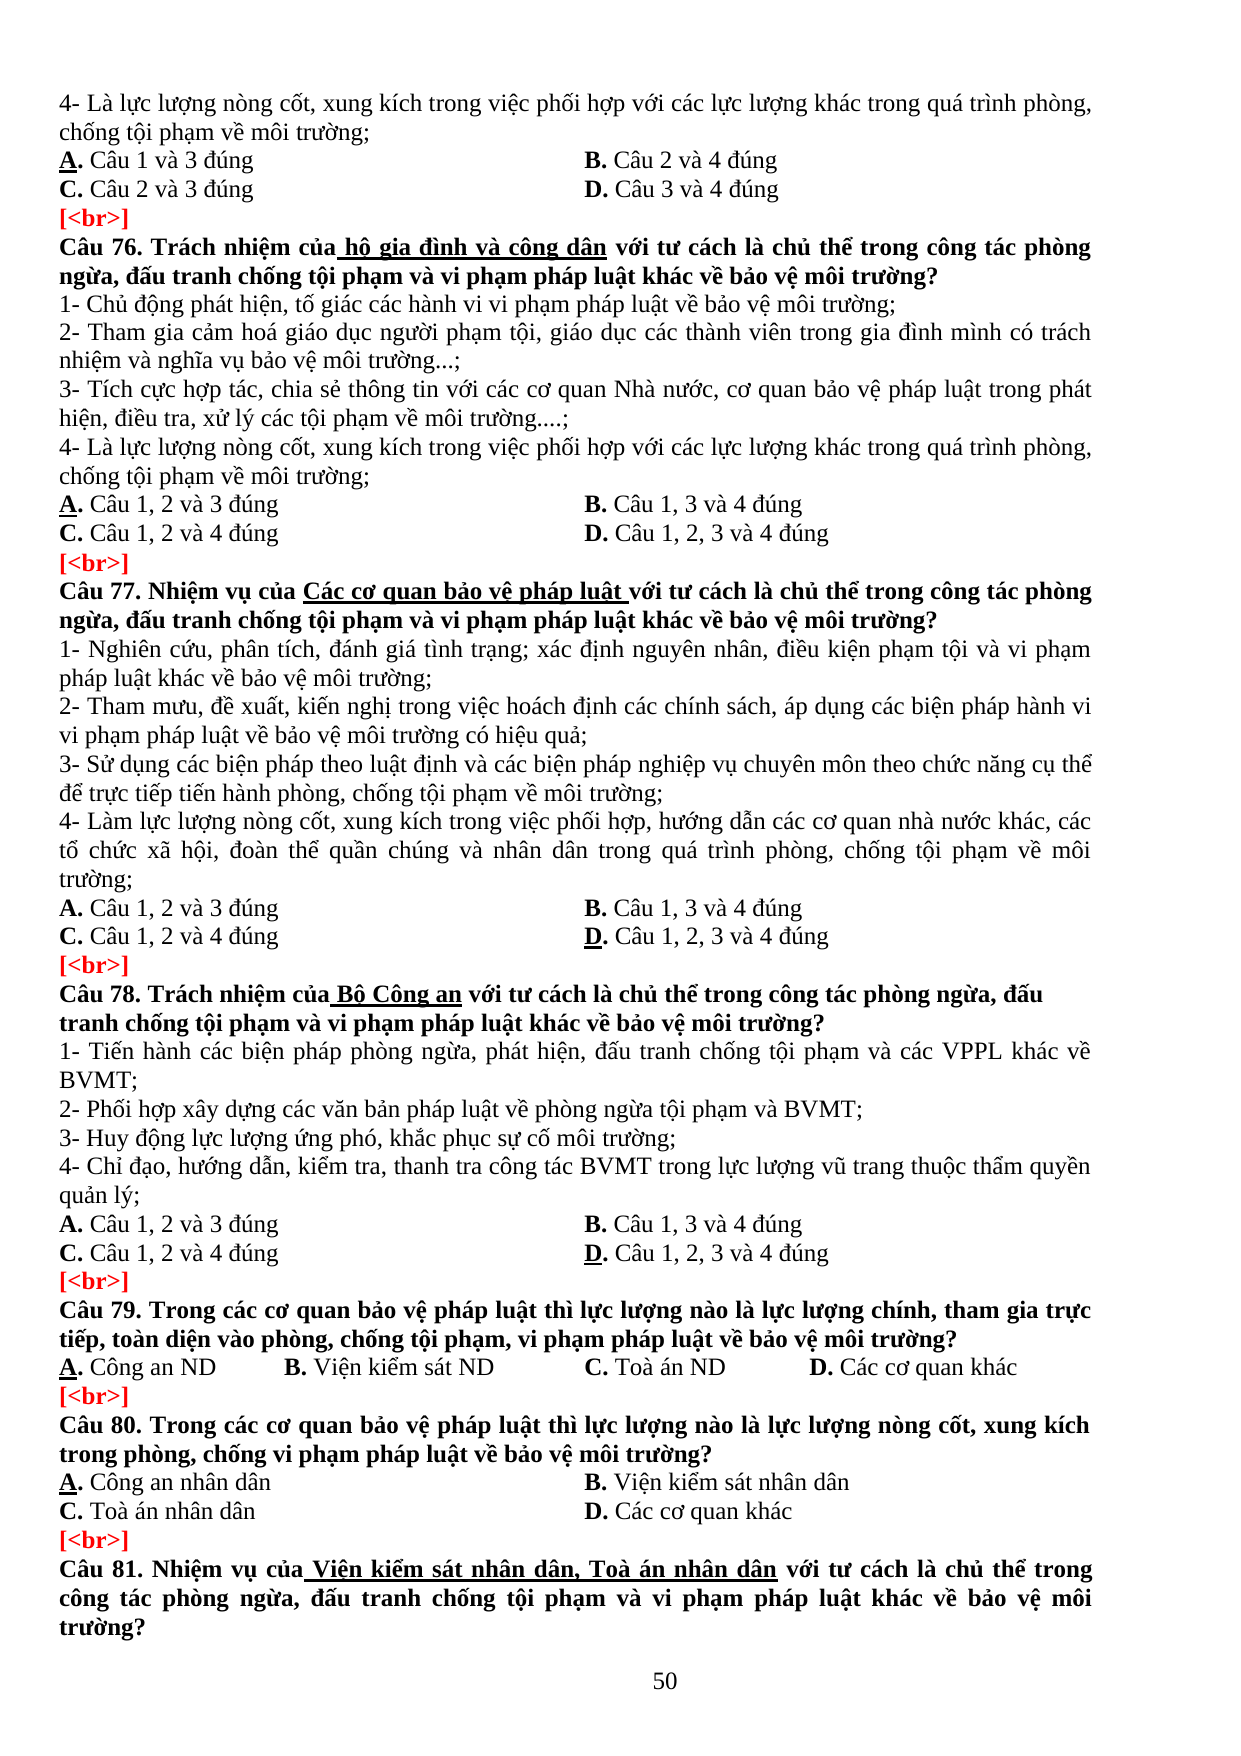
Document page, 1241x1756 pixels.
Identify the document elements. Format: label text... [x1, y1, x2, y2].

text [<br>] [59, 548, 1194, 576]
text A. Công an nhân dân B. Viện kiểm sát nhân dân [59, 1468, 1194, 1496]
list Tham gia cảm hoá giáo dục người phạm tội, giáo dục các thành viên trong gia đình mình có trách nhiệm và nghĩa vụ bảo vệ môi trường...; [59, 318, 1093, 374]
text Câu 80. Trong các cơ quan bảo vệ pháp luật thì lực lượng nào là lực lượng nòng cốt, xung kích trong phòng, chống vi phạm pháp luật về bảo vệ môi trường? [59, 1410, 1092, 1468]
text A. Câu 1, 2 và 3 đúng B. Câu 1, 3 và 4 đúng [59, 1209, 1194, 1238]
text C. Câu 1, 2 và 4 đúng D. Câu 1, 2, 3 và 4 đúng [59, 1238, 1194, 1266]
text [<br>] [59, 1381, 1194, 1410]
list Sử dụng các biện pháp theo luật định và các biện pháp nghiệp vụ chuyên môn theo chức năng cụ thể để trực tiếp tiến hành phòng, chống tội phạm về môi trường; [59, 749, 1093, 806]
text C. Câu 1, 2 và 4 đúng D. Câu 1, 2, 3 và 4 đúng [59, 921, 1194, 950]
list Tích cực hợp tác, chia sẻ thông tin với các cơ quan Nhà nước, cơ quan bảo vệ pháp luật trong phát hiện, điều tra, xử lý các tội phạm về môi trường ; [59, 374, 1093, 432]
text A. Câu 1 và 3 đúng B. Câu 2 và 4 đúng [59, 145, 1194, 174]
text [<br>] [59, 1266, 1194, 1295]
text Câu 78. Trách nhiệm của Bộ Công an với tư cách là chủ thể trong công tác phòng ngừa, đấu tranh chống tội phạm và vi phạm pháp luật khác về bảo vệ môi trường? [59, 979, 1044, 1036]
list Là lực lượng nòng cốt, xung kích trong việc phối hợp với các lực lượng khác trong quá trình phòng, chống tội phạm về môi trường; [59, 432, 1093, 489]
text A. Câu 1, 2 và 3 đúng B. Câu 1, 3 và 4 đúng [59, 893, 1194, 921]
list Phối hợp xây dựng các văn bản pháp luật về phòng ngừa tội phạm và BVMT; 3- Huy động lực lượng ứng phó, khắc phục sự cố môi trường; [59, 1094, 863, 1151]
text C. Câu 2 và 3 đúng D. Câu 3 và 4 đúng [59, 174, 1194, 203]
text Câu 81. Nhiệm vụ của Viện kiểm sát nhân dân, Toà án nhân dân với tư cách là chủ thể trong công tác phòng ngừa, đấu tranh chống tội phạm và vi phạm pháp luật khác về bảo vệ môi trường? [59, 1554, 1093, 1640]
text [<br>] [59, 1525, 1194, 1554]
list Làm lực lượng nòng cốt, xung kích trong việc phối hợp, hướng dẫn các cơ quan nhà nước khác, các tổ chức xã hội, đoàn thể quần chúng và nhân dân trong quá trình phòng, chống tội phạm về môi trường; [59, 806, 1093, 893]
list Tham mưu, đề xuất, kiến nghị trong việc hoách định các chính sách, áp dụng các biện pháp hành vi vi phạm pháp luật về bảo vệ môi trường có hiệu quả; [59, 691, 1093, 749]
text Câu 76. Trách nhiệm của hộ gia đình và công dân với tư cách là chủ thể trong công tác phòng ngừa, đấu tranh chống tội phạm và vi phạm pháp luật khác về bảo vệ môi trường? [59, 232, 1092, 289]
text A. Câu 1, 2 và 3 đúng B. Câu 1, 3 và 4 đúng [59, 489, 1194, 518]
text Câu 77. Nhiệm vụ của Các cơ quan bảo vệ pháp luật với tư cách là chủ thể trong công tác phòng ngừa, đấu tranh chống tội phạm và vi phạm pháp luật khác về bảo vệ môi trường? [59, 576, 1092, 634]
list Chủ động phát hiện, tố giác các hành vi vi phạm pháp luật về bảo vệ môi trường; [59, 289, 1194, 318]
text C. Câu 1, 2 và 4 đúng D. Câu 1, 2, 3 và 4 đúng [59, 518, 1194, 547]
text [<br>] [59, 203, 1194, 232]
text A. Công an ND B. Viện kiểm sát ND C. Toà án ND D. Các cơ quan khác [59, 1353, 1194, 1381]
text 4- Chỉ đạo, hướng dẫn, kiểm tra, thanh tra công tác BVMT trong lực lượng vũ trang thuộc thẩm quyền quản lý; [59, 1151, 1092, 1209]
text [<br>] [59, 950, 1194, 979]
list Là lực lượng nòng cốt, xung kích trong việc phối hợp với các lực lượng khác trong quá trình phòng, chống tội phạm về môi trường; [59, 88, 1093, 145]
list Nghiên cứu, phân tích, đánh giá tình trạng; xác định nguyên nhân, điều kiện phạm tội và vi phạm pháp luật khác về bảo vệ môi trường; [59, 634, 1093, 691]
list Tiến hành các biện pháp phòng ngừa, phát hiện, đấu tranh chống tội phạm và các VPPL khác về BVMT; [59, 1036, 1092, 1094]
text C. Toà án nhân dân D. Các cơ quan khác [59, 1496, 1194, 1525]
text Câu 79. Trong các cơ quan bảo vệ pháp luật thì lực lượng nào là lực lượng chính, tham gia trực tiếp, toàn diện vào phòng, chống tội phạm, vi phạm pháp luật về bảo vệ môi trường? [59, 1295, 1092, 1353]
